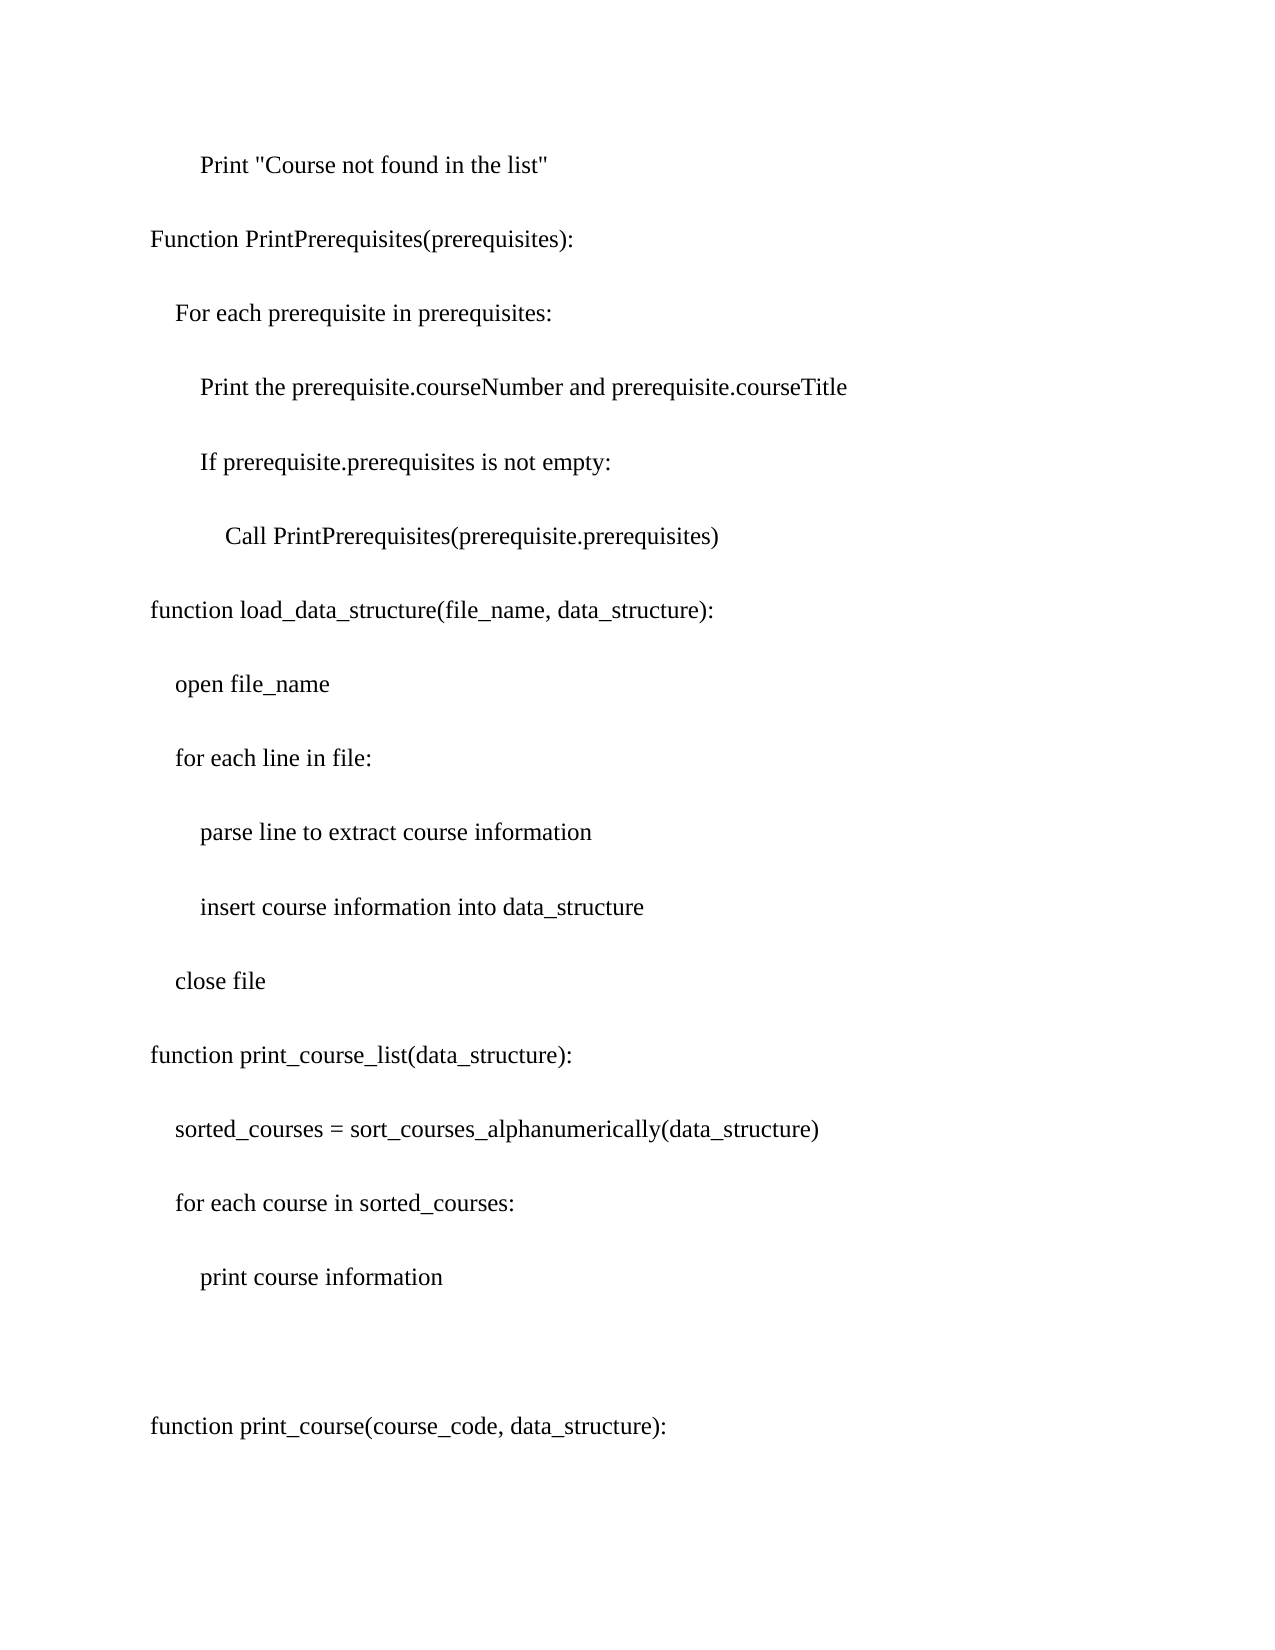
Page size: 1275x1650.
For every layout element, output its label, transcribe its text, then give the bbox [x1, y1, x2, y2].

text Print "Course not found in the list" [150, 150, 1125, 179]
text parse line to extract course information [150, 817, 1125, 846]
text Function PrintPrerequisites(prerequisites): [150, 224, 1125, 253]
text close file [150, 966, 1125, 994]
text print course information [150, 1262, 1125, 1291]
text If prerequisite.prerequisites is not empty: [150, 447, 1125, 475]
text function load_data_structure(file_name, data_structure): [150, 595, 1125, 624]
text for each course in sorted_courses: [150, 1188, 1125, 1217]
text function print_course(course_code, data_structure): [150, 1411, 1125, 1439]
text Call PrintPrerequisites(prerequisite.prerequisites) [150, 521, 1125, 549]
text open file_name [150, 669, 1125, 698]
text insert course information into data_structure [150, 892, 1125, 920]
text sorted_courses = sort_courses_alphanumerically(data_structure) [150, 1114, 1125, 1143]
text Print the prerequisite.courseNumber and prerequisite.courseTitle [150, 372, 1125, 401]
text For each prerequisite in prerequisites: [150, 298, 1125, 327]
text function print_course_list(data_structure): [150, 1040, 1125, 1069]
text for each line in file: [150, 743, 1125, 772]
